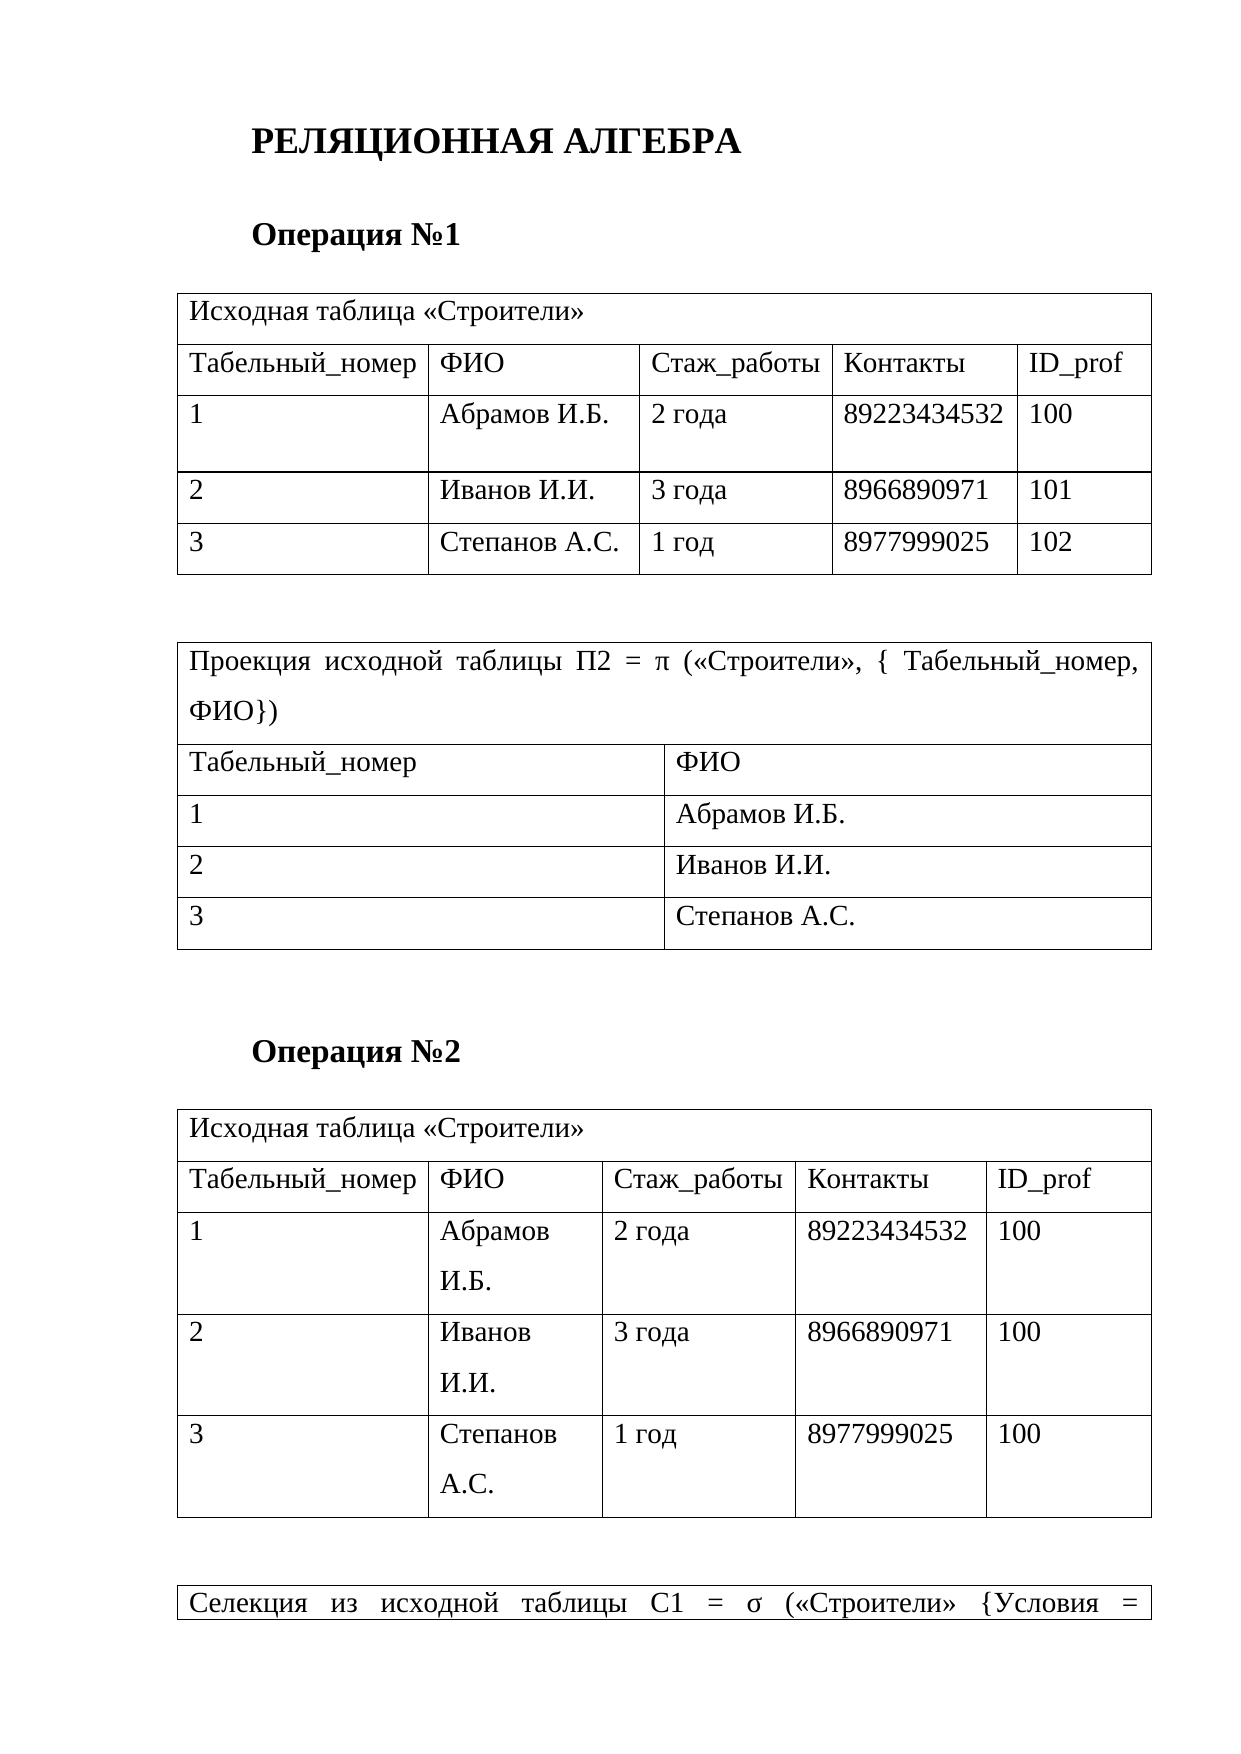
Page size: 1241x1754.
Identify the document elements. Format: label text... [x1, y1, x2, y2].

table_cell 102 [1018, 524, 1151, 574]
table_cell Табельный_номер [178, 745, 664, 795]
table_cell Степанов А.С. [429, 1416, 602, 1517]
table_cell 1 год [640, 524, 832, 574]
table_cell 100 [987, 1315, 1151, 1415]
table_cell ФИО [429, 345, 639, 395]
table_cell Стаж_работы [640, 345, 832, 395]
table_cell 8977999025 [796, 1416, 986, 1517]
table_cell Абрамов И.Б. [429, 1213, 602, 1313]
table_cell 1 [178, 1213, 428, 1313]
table_cell 2 [178, 1315, 428, 1415]
table_cell 8966890971 [796, 1315, 986, 1415]
table_header Проекция исходной таблицы П2 = π («Строители», { Табельный_номер, ФИО}) [178, 643, 1151, 743]
table_cell 89223434532 [796, 1213, 986, 1313]
table_cell Табельный_номер [178, 1162, 428, 1212]
table_cell 2 года [603, 1213, 795, 1313]
table_header Исходная таблица «Строители» [178, 294, 1151, 344]
table_cell 2 [178, 473, 428, 523]
table_cell 1 [178, 396, 428, 471]
table_cell Иванов И.И. [429, 1315, 602, 1415]
table_cell ID_prof [1018, 345, 1151, 395]
table_cell 89223434532 [833, 396, 1017, 471]
table_cell ФИО [429, 1162, 602, 1212]
table_cell 2 [178, 847, 664, 897]
table_cell 101 [1018, 473, 1151, 523]
table_cell 3 [178, 898, 664, 948]
table_cell Контакты [796, 1162, 986, 1212]
subtitle Операция №1 [177, 214, 1152, 252]
table_cell Степанов А.С. [665, 898, 1151, 948]
subtitle Реляционная алгебра [177, 118, 1152, 161]
table_cell 8977999025 [833, 524, 1017, 574]
table_cell Контакты [833, 345, 1017, 395]
table_cell 3 года [640, 473, 832, 523]
table_cell 2 года [640, 396, 832, 471]
table_cell 3 [178, 524, 428, 574]
subtitle Операция №2 [177, 1031, 1152, 1069]
table_cell 8966890971 [833, 473, 1017, 523]
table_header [178, 1586, 1151, 1619]
table_cell Абрамов И.Б. [665, 796, 1151, 846]
table_cell 100 [987, 1213, 1151, 1313]
table_cell Иванов И.И. [665, 847, 1151, 897]
table_cell 1 год [603, 1416, 795, 1517]
table_cell 1 [178, 796, 664, 846]
table_cell Абрамов И.Б. [429, 396, 639, 471]
table_cell Степанов А.С. [429, 524, 639, 574]
table_cell 100 [1018, 396, 1151, 471]
table_cell Стаж_работы [603, 1162, 795, 1212]
table_cell 3 года [603, 1315, 795, 1415]
table_header Исходная таблица «Строители» [178, 1110, 1151, 1161]
table_cell ФИО [665, 745, 1151, 795]
table_cell 3 [178, 1416, 428, 1517]
table_cell ID_prof [987, 1162, 1151, 1212]
table_cell Табельный_номер [178, 345, 428, 395]
table_cell Иванов И.И. [429, 473, 639, 523]
table_cell 100 [987, 1416, 1151, 1517]
